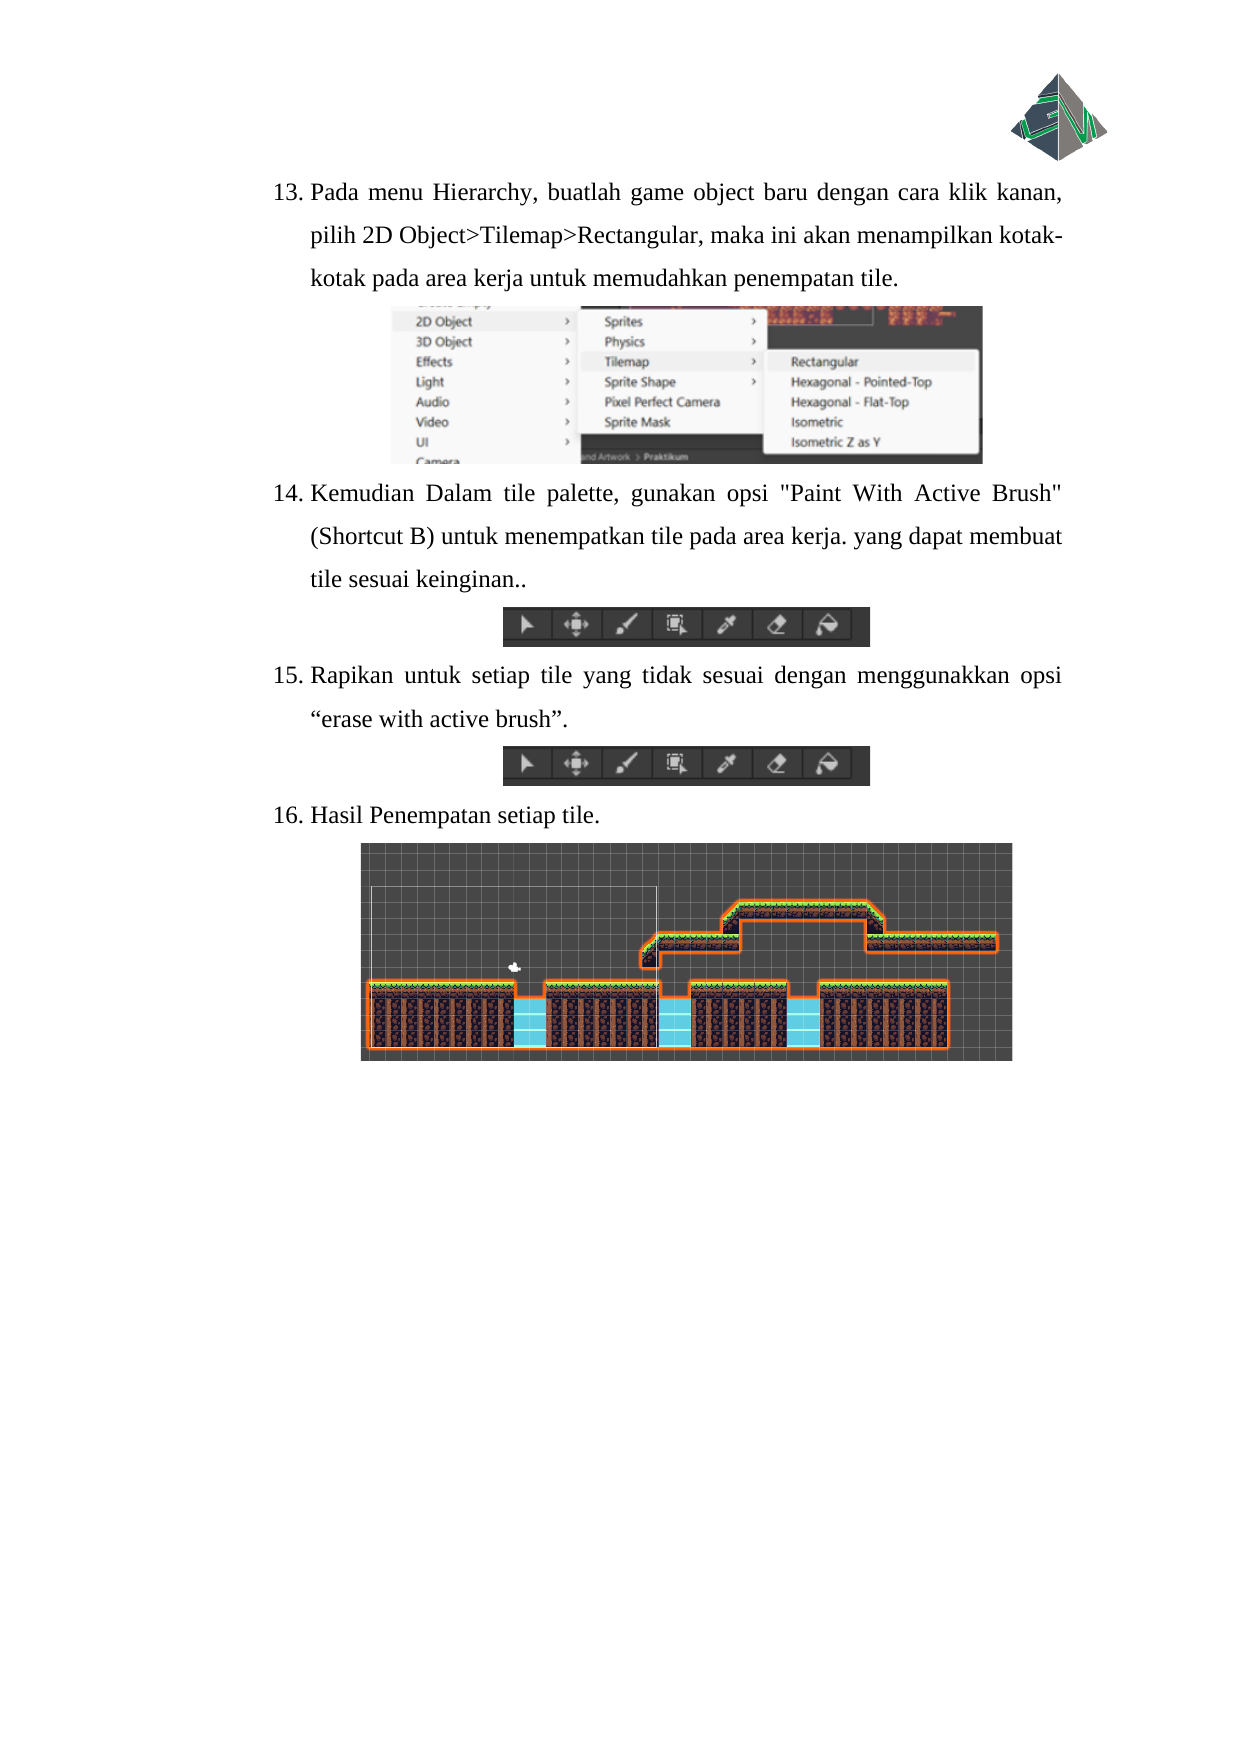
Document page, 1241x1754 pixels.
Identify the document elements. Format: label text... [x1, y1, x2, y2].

list Rapikan untuk setiap tile yang tidak sesuai dengan menggunakkan opsi “erase with active brush”. [273, 661, 1063, 732]
picture [390, 306, 983, 464]
picture [503, 746, 871, 786]
picture [1010, 73, 1108, 161]
picture [503, 607, 871, 647]
list Pada menu Hierarchy, buatlah game object baru dengan cara klik kanan, pilih 2D Object>Tilemap>Rectangular, maka ini akan menampilkan kotak-kotak pada area kerja untuk memudahkan penempatan tile. [273, 177, 1063, 292]
picture [360, 843, 1013, 1061]
list Kemudian Dalam tile palette, gunakan opsi "Paint With Active Brush" (Shortcut B) untuk menempatkan tile pada area kerja. yang dapat membuat tile sesuai keinginan.. [273, 478, 1063, 593]
list Hasil Penempatan setiap tile. [273, 800, 1063, 829]
